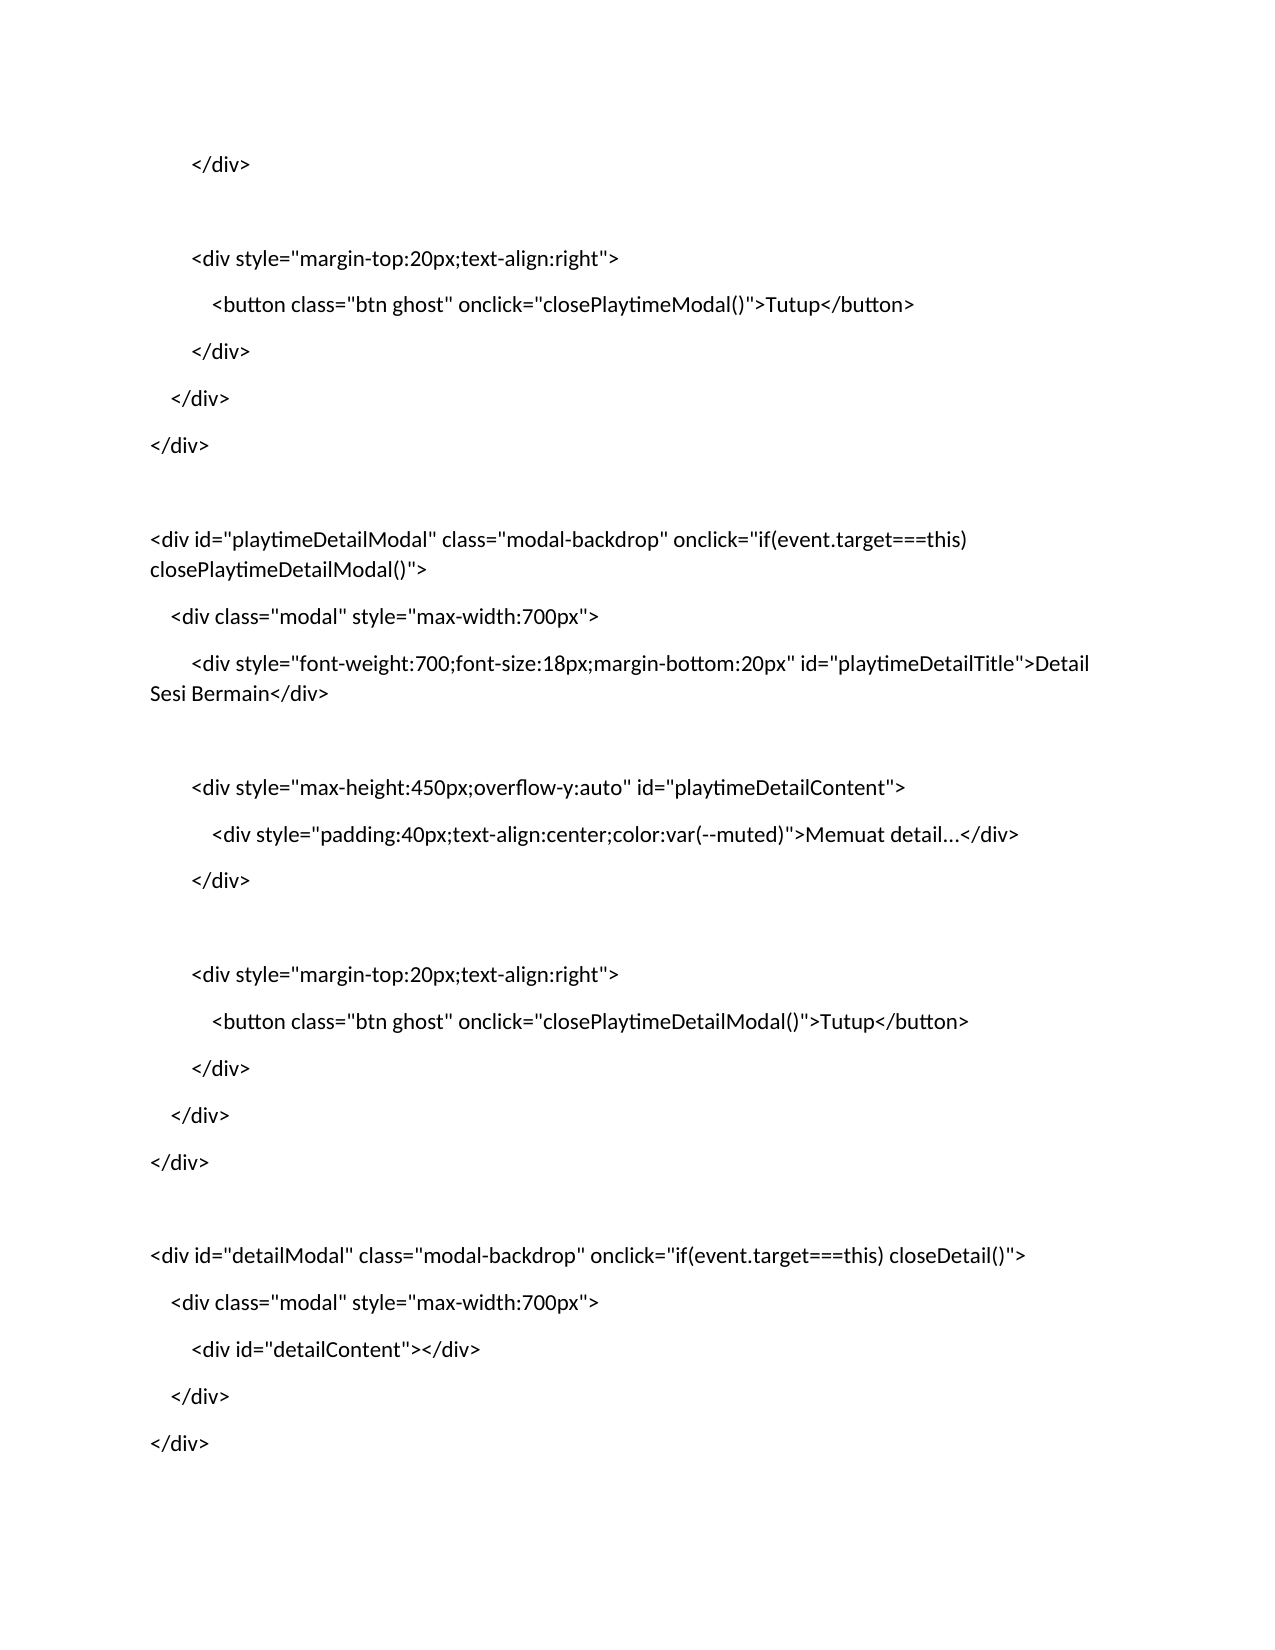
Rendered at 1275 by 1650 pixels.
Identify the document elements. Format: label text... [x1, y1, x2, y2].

text <div id="playtimeDetailModal" class="modal-backdrop" onclick="if(event.target===this) closePlaytimeDetailModal()"> [150, 525, 1125, 583]
text <div style="margin-top:20px;text-align:right"> [150, 244, 1125, 272]
text </div> [150, 431, 1125, 459]
text </div> [150, 867, 1125, 895]
text <div id="detailModal" class="modal-backdrop" onclick="if(event.target===this) closeDetail()"> [150, 1242, 1125, 1270]
text </div> [150, 384, 1125, 412]
text <div style="font-weight:700;font-size:18px;margin-bottom:20px" id="playtimeDetailTitle">Detail Sesi Bermain</div> [150, 649, 1125, 707]
text <div class="modal" style="max-width:700px"> [150, 1288, 1125, 1317]
text <div id="detailContent"></div> [150, 1335, 1125, 1363]
text </div> [150, 337, 1125, 366]
text <div class="modal" style="max-width:700px"> [150, 602, 1125, 630]
text <div style="max-height:450px;overflow-y:auto" id="playtimeDetailContent"> [150, 773, 1125, 801]
text <div style="margin-top:20px;text-align:right"> [150, 960, 1125, 988]
text </div> [150, 150, 1125, 178]
text </div> [150, 1101, 1125, 1129]
text </div> [150, 1054, 1125, 1082]
text </div> [150, 1382, 1125, 1410]
text <button class="btn ghost" onclick="closePlaytimeModal()">Tutup</button> [150, 291, 1125, 319]
text <button class="btn ghost" onclick="closePlaytimeDetailModal()">Tutup</button> [150, 1007, 1125, 1035]
text </div> [150, 1148, 1125, 1176]
text <div style="padding:40px;text-align:center;color:var(--muted)">Memuat detail...</div> [150, 820, 1125, 848]
text </div> [150, 1429, 1125, 1457]
